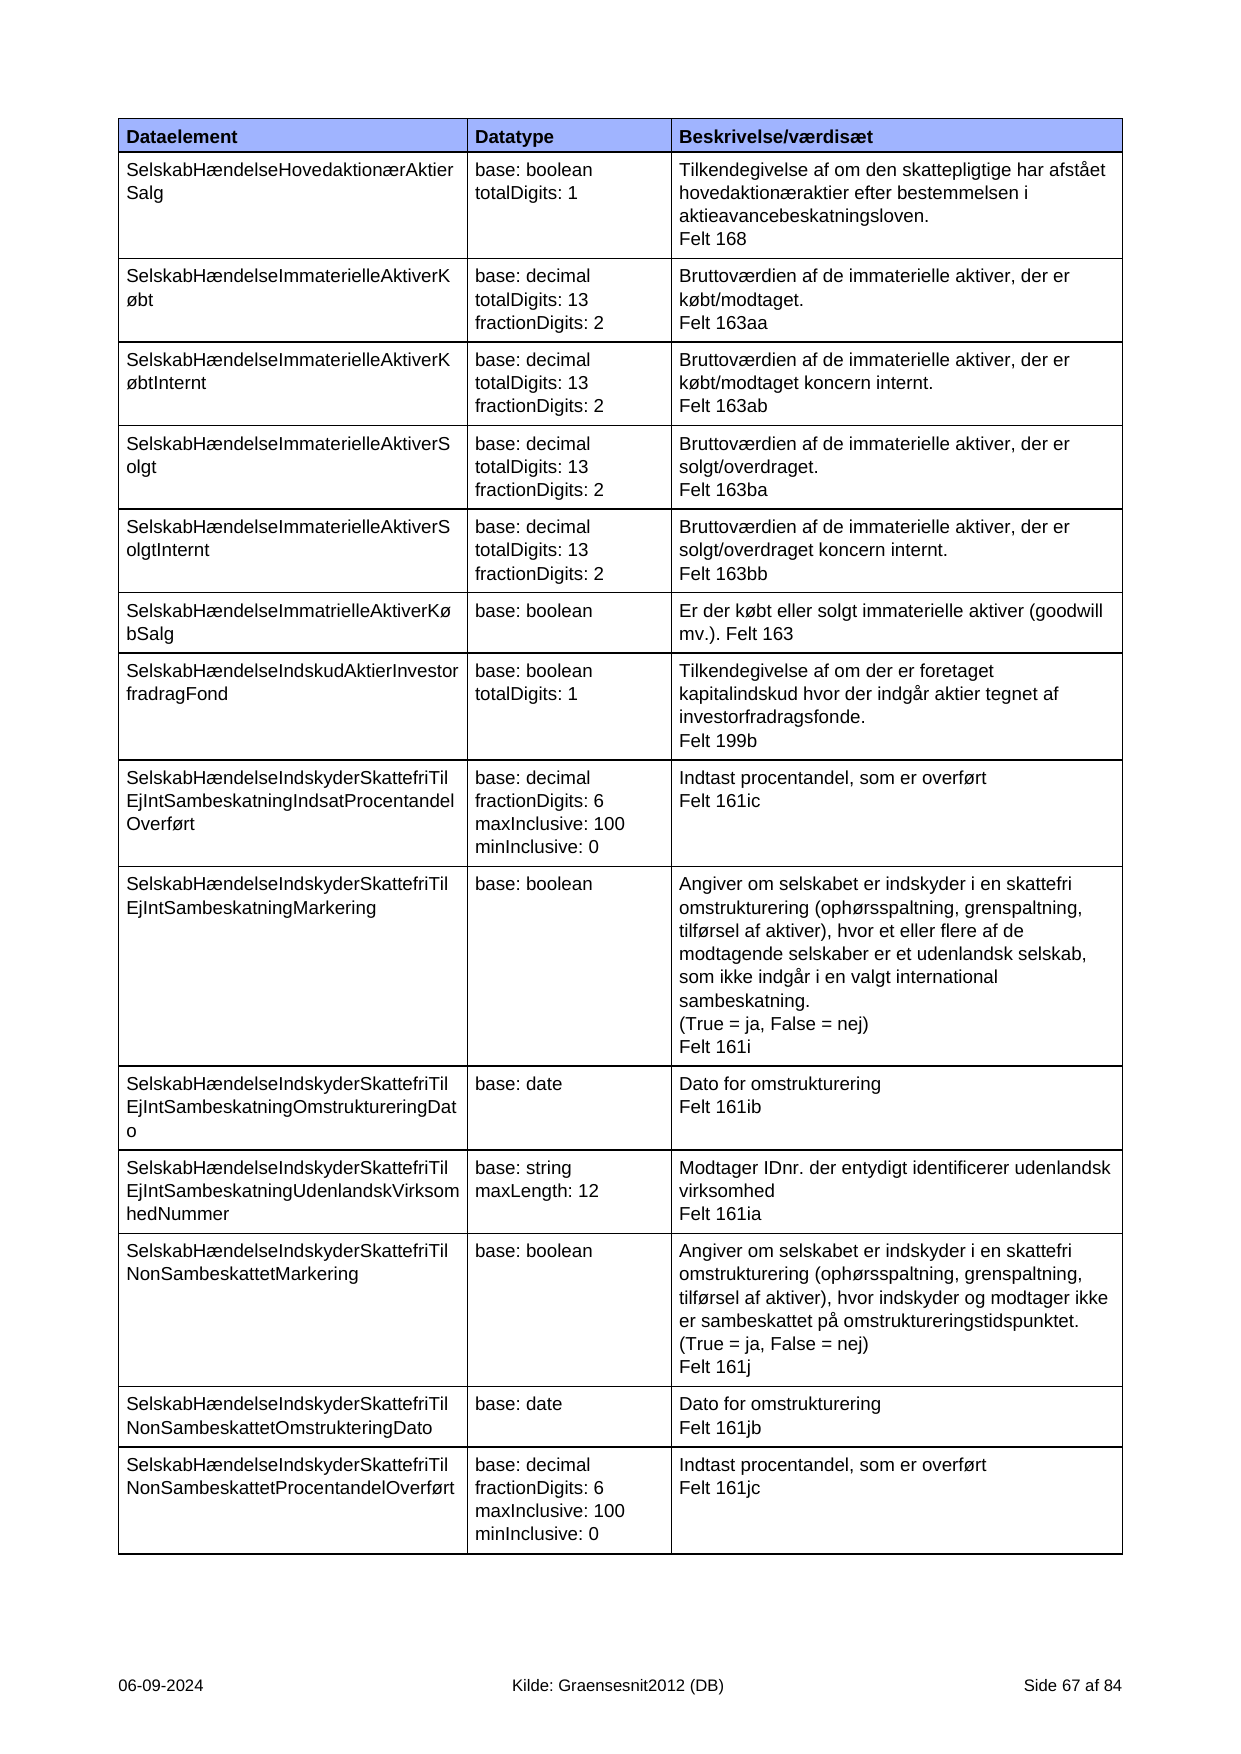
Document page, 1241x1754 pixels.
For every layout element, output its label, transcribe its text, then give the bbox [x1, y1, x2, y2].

table_cell SelskabHændelseIndskyderSkattefriTilEjIntSambeskatningIndsatProcentandelOverført [119, 761, 467, 866]
table_cell Tilkendegivelse af om der er foretaget kapitalindskud hvor der indgår aktier tegnet af investorfradragsfonde. Felt 199b [672, 654, 1122, 759]
table_cell Bruttoværdien af de immaterielle aktiver, der er solgt/overdraget. Felt 163ba [672, 426, 1122, 508]
table_cell Bruttoværdien af de immaterielle aktiver, der er solgt/overdraget koncern internt. Felt 163bb [672, 510, 1122, 592]
table_cell base: boolean totalDigits: 1 [468, 654, 671, 759]
table_cell base: boolean [468, 1234, 671, 1386]
table_cell Modtager IDnr. der entydigt identificerer udenlandsk virksomhed Felt 161ia [672, 1151, 1122, 1232]
table_header Datatype [468, 119, 671, 151]
table_cell SelskabHændelseImmatrielleAktiverKøbSalg [119, 593, 467, 652]
table_cell Bruttoværdien af de immaterielle aktiver, der er købt/modtaget. Felt 163aa [672, 259, 1122, 341]
table_header Beskrivelse/værdisæt [672, 119, 1122, 151]
table_cell SelskabHændelseImmaterielleAktiverKøbt [119, 259, 467, 341]
table_cell SelskabHændelseHovedaktionærAktierSalg [119, 153, 467, 258]
table_cell SelskabHændelseIndskudAktierInvestorfradragFond [119, 654, 467, 759]
table_cell Angiver om selskabet er indskyder i en skattefri omstrukturering (ophørsspaltning, grenspaltning, tilførsel af aktiver), hvor et eller flere af de modtagende selskaber er et udenlandsk selskab, som ikke indgår i en valgt international sambeskatning. (True = ja, False = nej) Felt 161i [672, 867, 1122, 1065]
table_cell base: decimal fractionDigits: 6 maxInclusive: 100 minInclusive: 0 [468, 761, 671, 866]
table_cell base: string maxLength: 12 [468, 1151, 671, 1232]
table_cell SelskabHændelseIndskyderSkattefriTilEjIntSambeskatningMarkering [119, 867, 467, 1065]
table_cell SelskabHændelseIndskyderSkattefriTilNonSambeskattetMarkering [119, 1234, 467, 1386]
table_cell SelskabHændelseIndskyderSkattefriTilEjIntSambeskatningUdenlandskVirksomhedNummer [119, 1151, 467, 1232]
table_cell Indtast procentandel, som er overført Felt 161jc [672, 1448, 1122, 1553]
table_cell base: date [468, 1387, 671, 1446]
table_cell base: decimal totalDigits: 13 fractionDigits: 2 [468, 426, 671, 508]
table_cell base: date [468, 1067, 671, 1149]
table_cell base: boolean [468, 867, 671, 1065]
table_cell SelskabHændelseImmaterielleAktiverSolgt [119, 426, 467, 508]
table_cell base: decimal totalDigits: 13 fractionDigits: 2 [468, 343, 671, 425]
table_cell SelskabHændelseImmaterielleAktiverSolgtInternt [119, 510, 467, 592]
table_cell Dato for omstrukturering Felt 161jb [672, 1387, 1122, 1446]
table_cell Er der købt eller solgt immaterielle aktiver (goodwill mv.). Felt 163 [672, 593, 1122, 652]
table_cell base: decimal totalDigits: 13 fractionDigits: 2 [468, 510, 671, 592]
table_cell Dato for omstrukturering Felt 161ib [672, 1067, 1122, 1149]
table_cell SelskabHændelseImmaterielleAktiverKøbtInternt [119, 343, 467, 425]
table_cell base: decimal totalDigits: 13 fractionDigits: 2 [468, 259, 671, 341]
table_cell Angiver om selskabet er indskyder i en skattefri omstrukturering (ophørsspaltning, grenspaltning, tilførsel af aktiver), hvor indskyder og modtager ikke er sambeskattet på omstruktureringstidspunktet. (True = ja, False = nej) Felt 161j [672, 1234, 1122, 1386]
table_cell SelskabHændelseIndskyderSkattefriTilEjIntSambeskatningOmstruktureringDato [119, 1067, 467, 1149]
table_cell base: boolean totalDigits: 1 [468, 153, 671, 258]
table_cell SelskabHændelseIndskyderSkattefriTilNonSambeskattetProcentandelOverført [119, 1448, 467, 1553]
table_cell base: decimal fractionDigits: 6 maxInclusive: 100 minInclusive: 0 [468, 1448, 671, 1553]
table_cell base: boolean [468, 593, 671, 652]
table_cell Indtast procentandel, som er overført Felt 161ic [672, 761, 1122, 866]
table_header Dataelement [119, 119, 467, 151]
table_cell SelskabHændelseIndskyderSkattefriTilNonSambeskattetOmstrukteringDato [119, 1387, 467, 1446]
table_cell Tilkendegivelse af om den skattepligtige har afstået hovedaktionæraktier efter bestemmelsen i aktieavancebeskatningsloven. Felt 168 [672, 153, 1122, 258]
table_cell Bruttoværdien af de immaterielle aktiver, der er købt/modtaget koncern internt. Felt 163ab [672, 343, 1122, 425]
